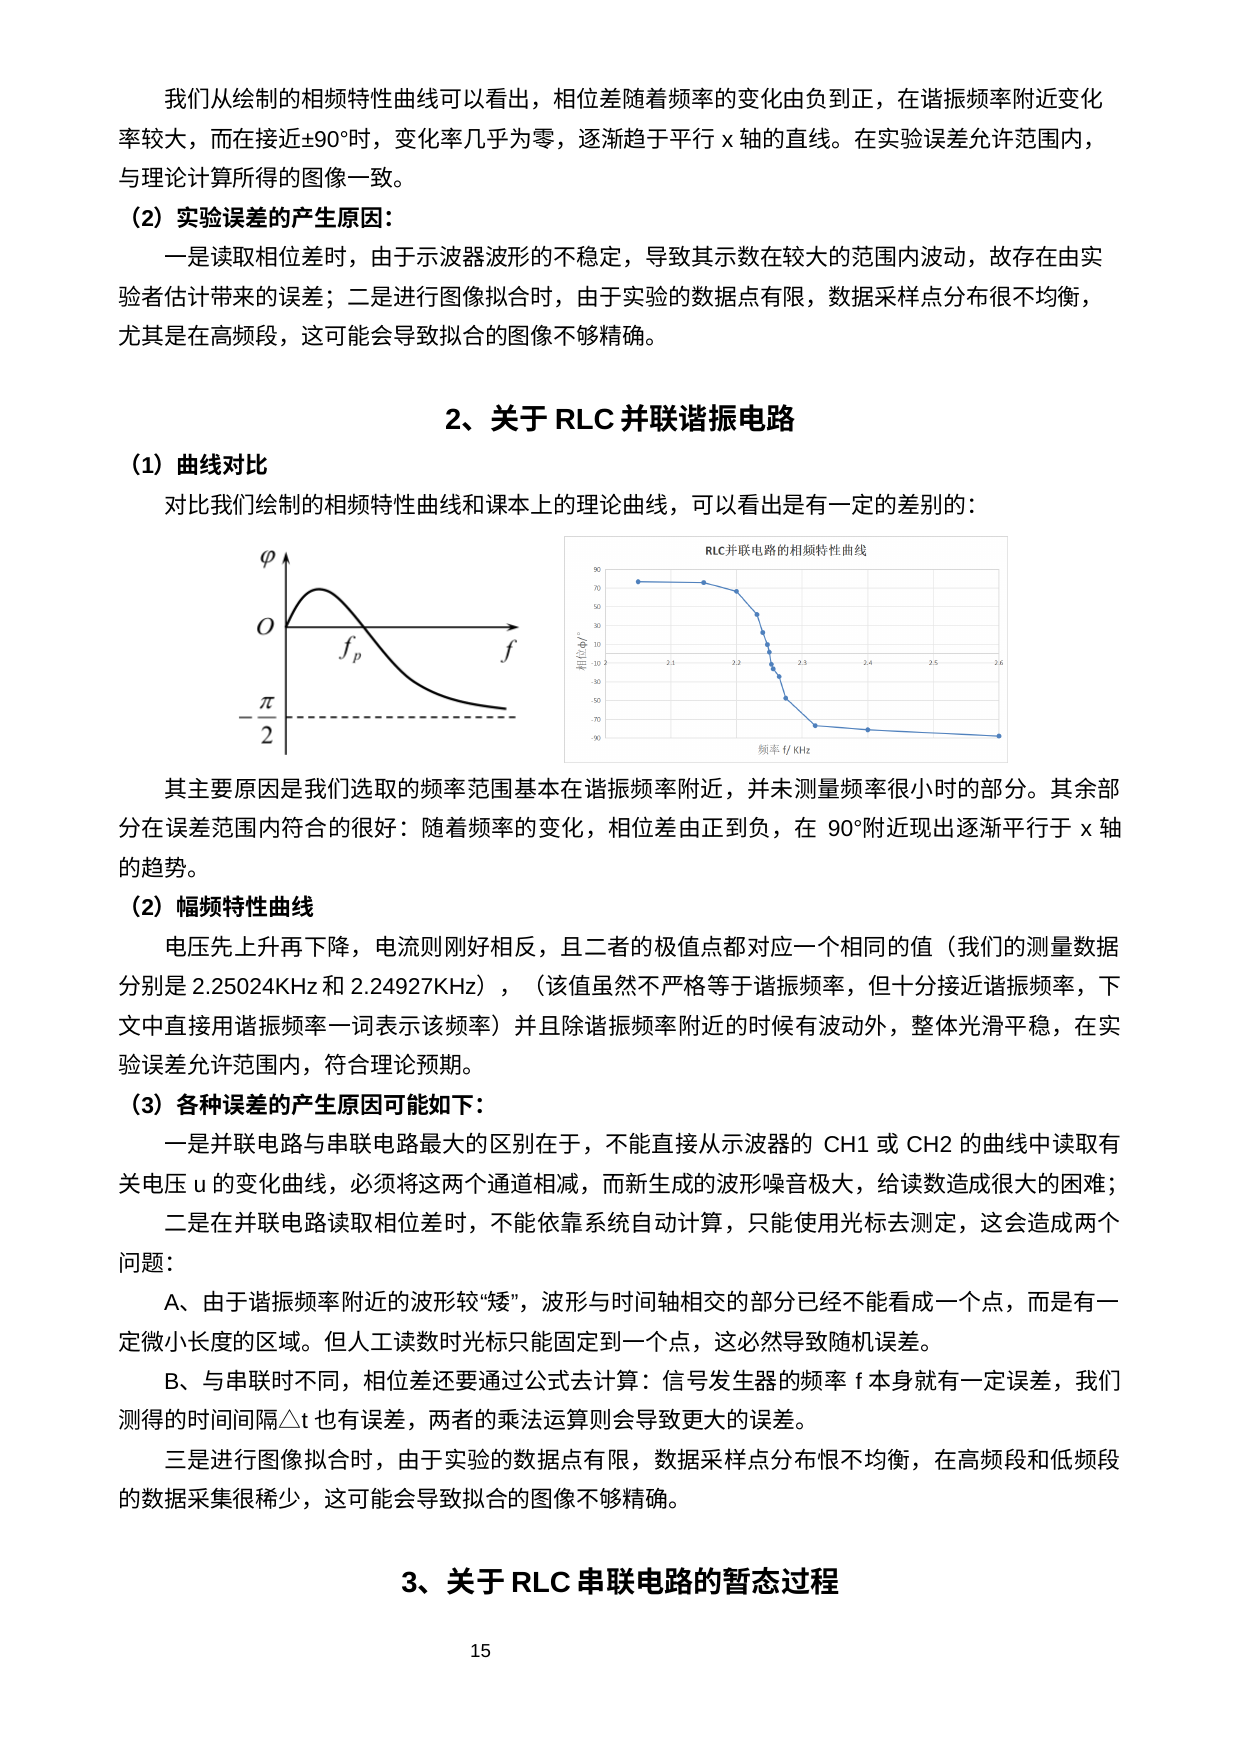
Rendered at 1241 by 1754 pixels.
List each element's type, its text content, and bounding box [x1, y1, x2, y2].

list 一是读取相位差时，由于示波器波形的不稳定，导致其示数在较大的范围内波动，故存在由实验者估计带来的误差；二是进行图像拟合时，由于实验的数据点有限，数据采样点分布很不均衡，尤其是在高频段，这可能会导致拟合的图像不够精确。 [118, 244, 1122, 349]
list 三是进行图像拟合时，由于实验的数据点有限，数据采样点分布恨不均衡，在高频段和低频段的数据采集很稀少，这可能会导致拟合的图像不够精确。 [118, 1447, 1122, 1513]
list 幅频特性曲线 [118, 894, 1122, 921]
list B、与串联时不同，相位差还要通过公式去计算：信号发生器的频率 f 本身就有一定误差，我们测得的时间间隔△t 也有误差，两者的乘法运算则会导致更大的误差。 [118, 1368, 1122, 1434]
list （3）各种误差的产生原因可能如下： [118, 1092, 1122, 1118]
picture [232, 531, 533, 763]
list 我们从绘制的相频特性曲线可以看出，相位差随着频率的变化由负到正，在谐振频率附近变化率较大，而在接近±90°时，变化率几乎为零，逐渐趋于平行 x 轴的直线。在实验误差允许范围内，与理论计算所得的图像一致。 [118, 86, 1122, 192]
list 电压先上升再下降，电流则刚好相反，且二者的极值点都对应一个相同的值（我们的测量数据分别是2.25024KHz和2.24927KHz），（该值虽然不严格等于谐振频率，但十分接近谐振频率，下文中直接用谐振频率一词表示该频率）并且除谐振频率附近的时候有波动外，整体光滑平稳，在实验误差允许范围内，符合理论预期。 [118, 934, 1122, 1078]
list 二是在并联电路读取相位差时，不能依靠系统自动计算，只能使用光标去测定，这会造成两个问题： [118, 1210, 1122, 1276]
list 2、关于RLC并联谐振电路 [118, 402, 1122, 436]
list 3、关于RLC串联电路的暂态过程 [118, 1565, 1122, 1599]
picture [564, 536, 1008, 763]
list 其主要原因是我们选取的频率范围基本在谐振频率附近，并未测量频率很小时的部分。其余部分在误差范围内符合的很好：随着频率的变化，相位差由正到负，在 90°附近现出逐渐平行于 x 轴的趋势。 [118, 776, 1122, 881]
list 对比我们绘制的相频特性曲线和课本上的理论曲线，可以看出是有一定的差别的： [118, 492, 1122, 518]
list 由于谐振频率附近的波形较“矮”，波形与时间轴相交的部分已经不能看成一个点，而是有一定微小长度的区域。但人工读数时光标只能固定到一个点，这必然导致随机误差。 [118, 1289, 1122, 1355]
list （1）曲线对比 [118, 452, 1122, 479]
list （2）实验误差的产生原因： [118, 205, 1122, 231]
list 一是并联电路与串联电路最大的区别在于，不能直接从示波器的 CH1 或 CH2 的曲线中读取有关电压 u 的变化曲线，必须将这两个通道相减，而新生成的波形噪音极大，给读数造成很大的困难； [118, 1131, 1122, 1197]
